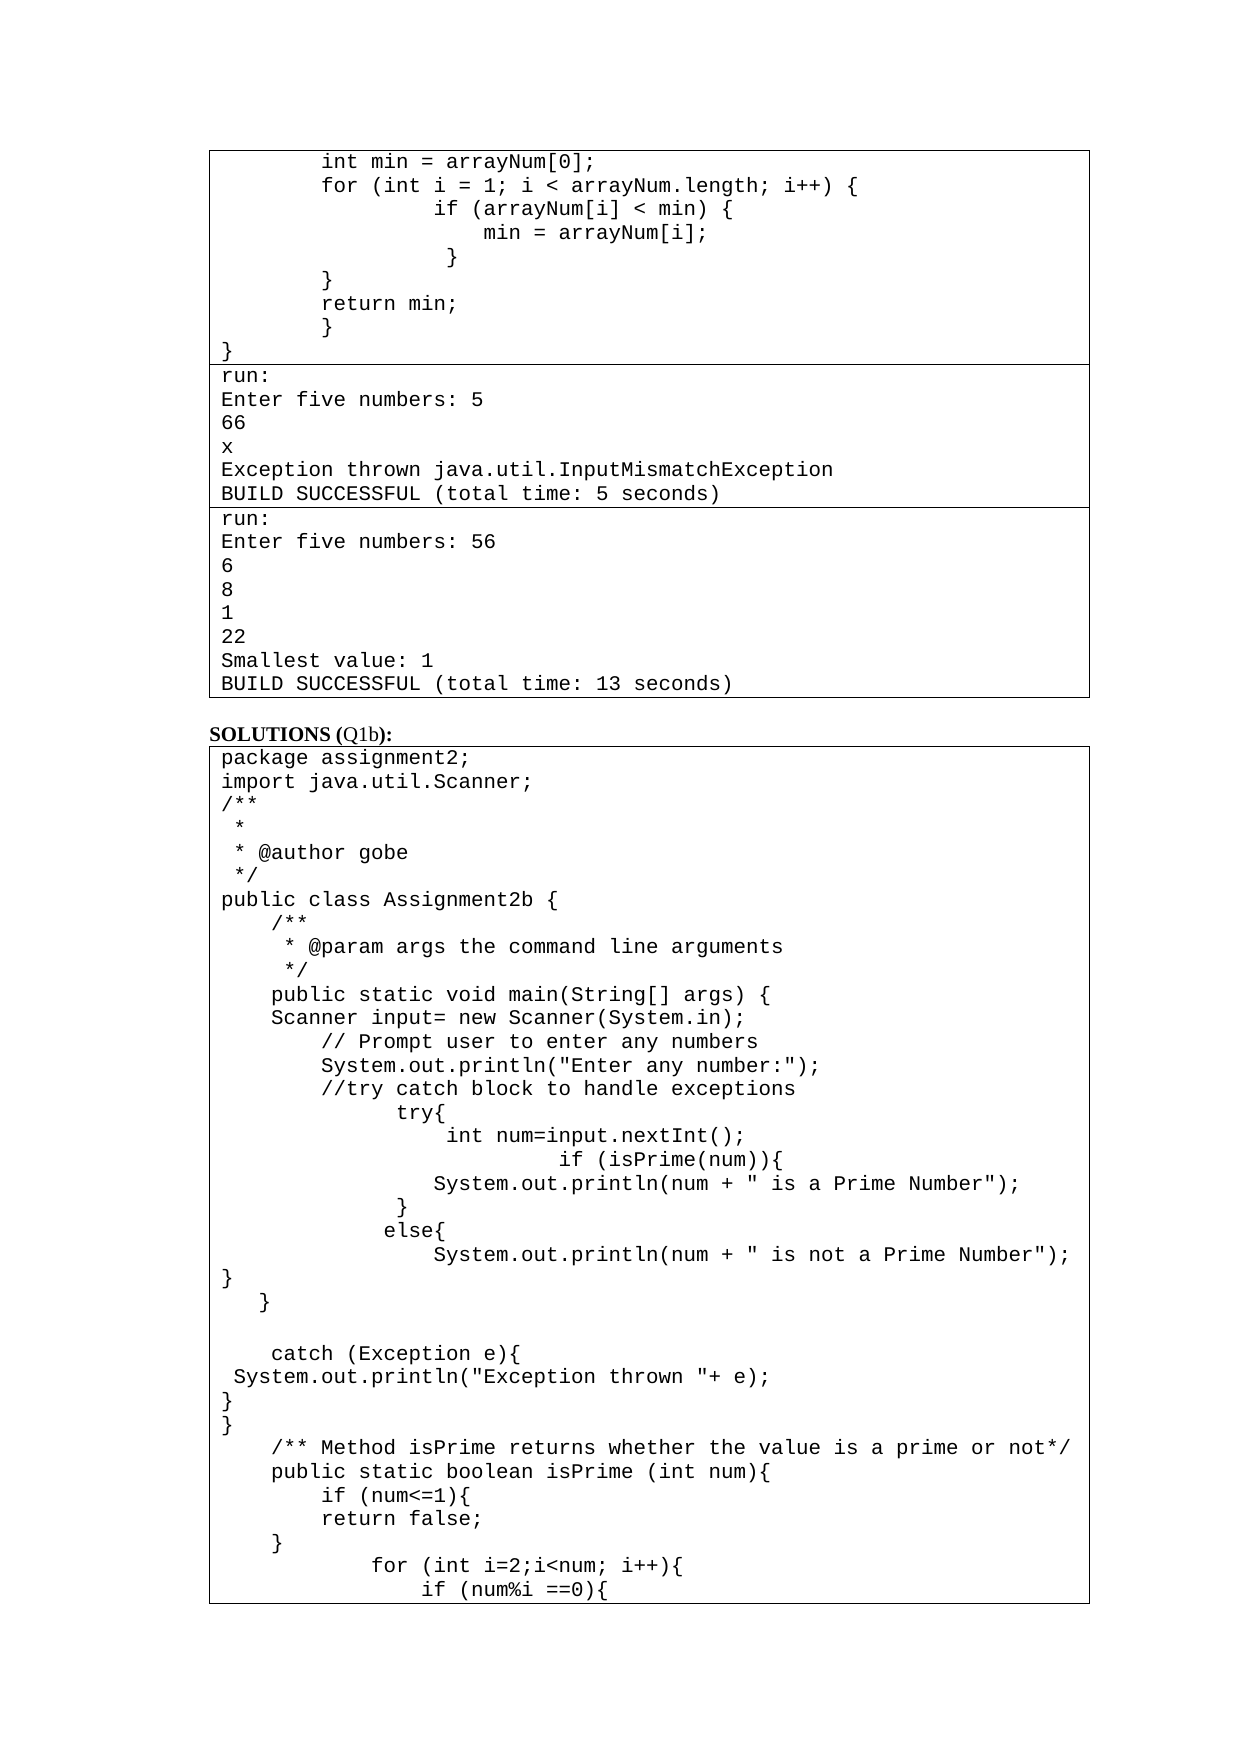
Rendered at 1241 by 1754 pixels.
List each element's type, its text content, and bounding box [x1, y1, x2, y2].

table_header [210, 151, 1089, 364]
text SOLUTIONS (Q1b): [209, 722, 1090, 746]
table_cell run: Enter five numbers: 5 66 x Exception thrown java.util.InputMismatchException BUILD SUCCESSFUL (total time: 5 seconds) [210, 365, 1089, 507]
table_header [210, 747, 1089, 1603]
table_cell run: Enter five numbers: 56 6 8 1 22 Smallest value: 1 BUILD SUCCESSFUL (total time: 13 seconds) [210, 508, 1089, 697]
